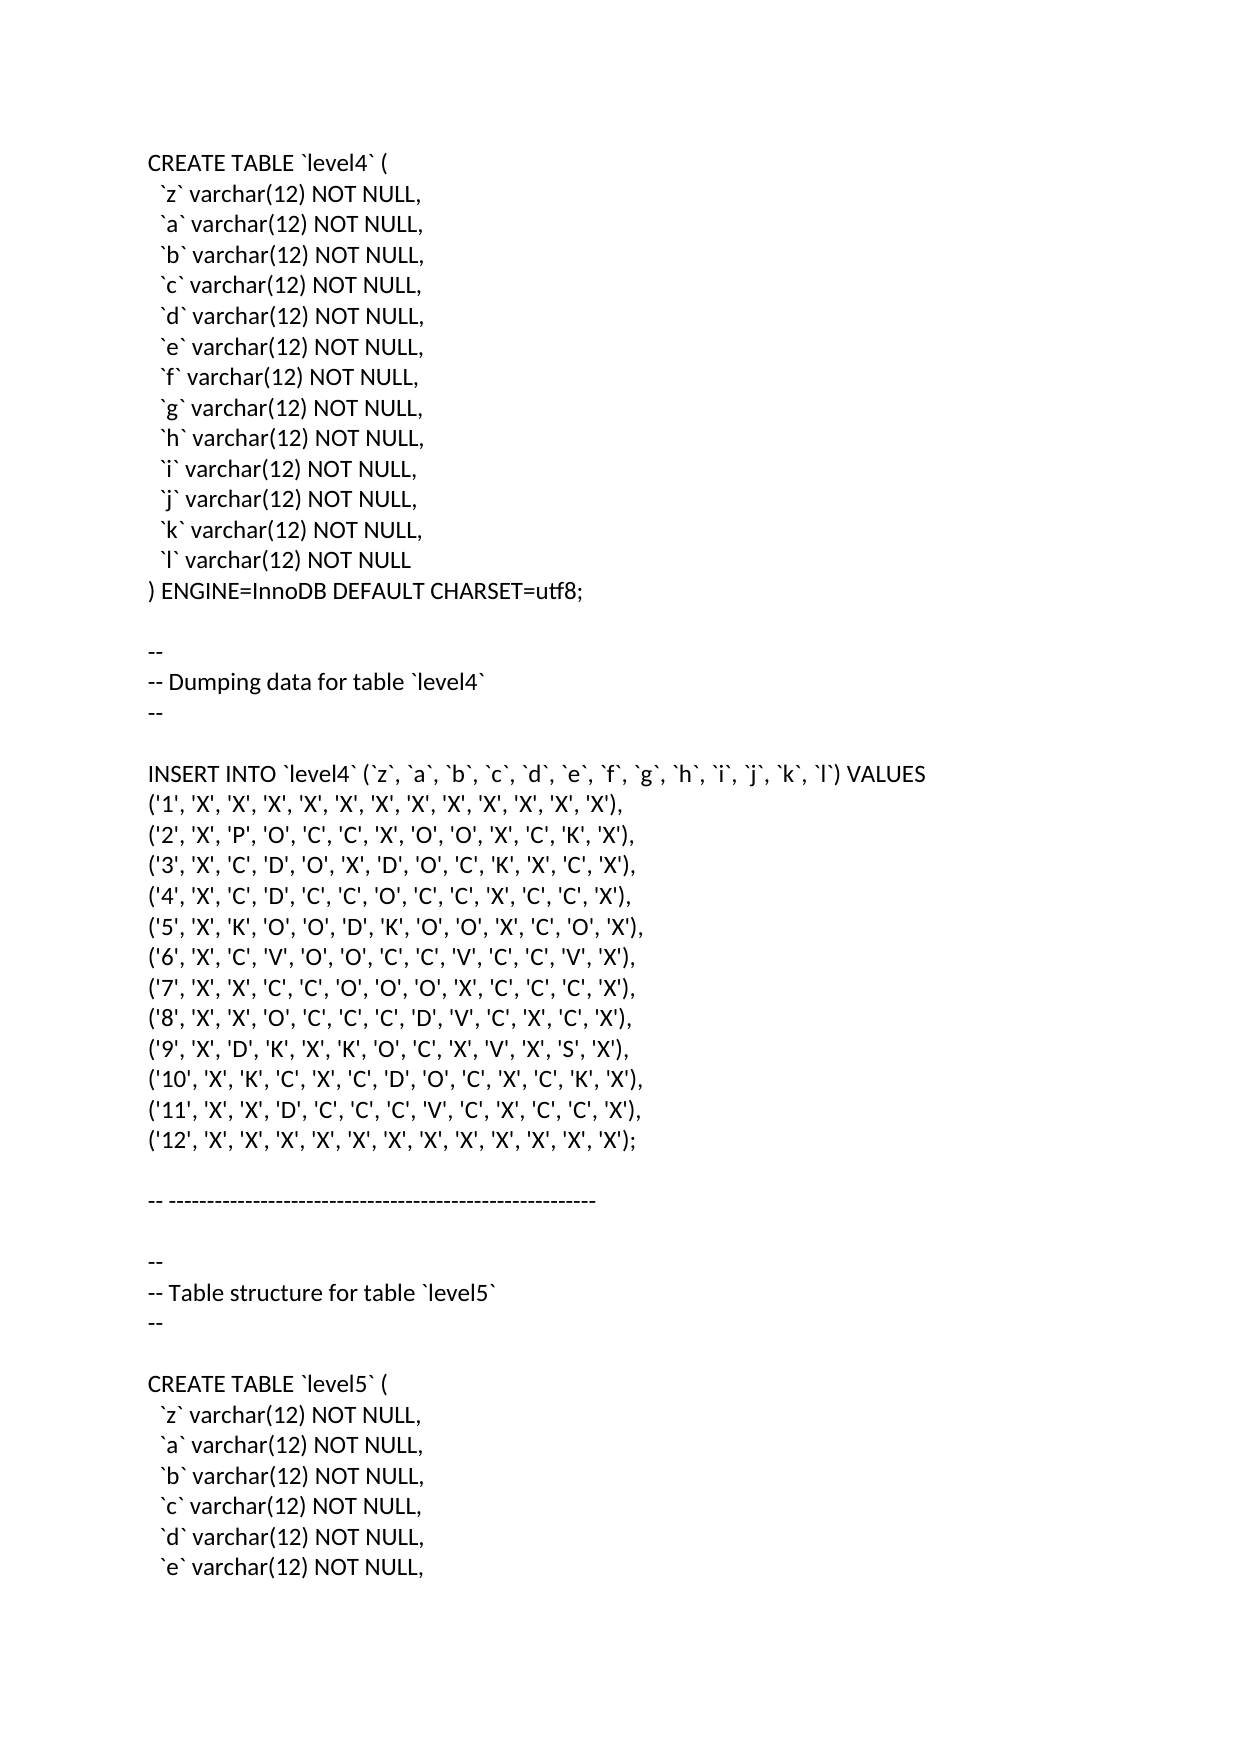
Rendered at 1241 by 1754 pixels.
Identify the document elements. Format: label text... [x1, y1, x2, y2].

text CREATE TABLE `level4` ( [148, 148, 1093, 178]
text `a` varchar(12) NOT NULL, [148, 1429, 1093, 1460]
text ('5', 'X', 'K', 'O', 'O', 'D', 'K', 'O', 'O', 'X', 'C', 'O', 'X'), [148, 911, 1093, 941]
text ) ENGINE=InnoDB DEFAULT CHARSET=utf8; [148, 575, 1093, 605]
text `j` varchar(12) NOT NULL, [148, 483, 1093, 514]
text -- [148, 636, 1093, 666]
text ('1', 'X', 'X', 'X', 'X', 'X', 'X', 'X', 'X', 'X', 'X', 'X', 'X'), [148, 788, 1093, 819]
text -- [148, 1246, 1093, 1277]
text `d` varchar(12) NOT NULL, [148, 1521, 1093, 1552]
text `k` varchar(12) NOT NULL, [148, 514, 1093, 544]
text `z` varchar(12) NOT NULL, [148, 1399, 1093, 1429]
text `a` varchar(12) NOT NULL, [148, 209, 1093, 239]
text -- Dumping data for table `level4` [148, 666, 1093, 697]
text -- [148, 1307, 1093, 1338]
text `f` varchar(12) NOT NULL, [148, 361, 1093, 392]
text ('9', 'X', 'D', 'K', 'X', 'K', 'O', 'C', 'X', 'V', 'X', 'S', 'X'), [148, 1033, 1093, 1063]
text `h` varchar(12) NOT NULL, [148, 422, 1093, 453]
text `e` varchar(12) NOT NULL, [148, 331, 1093, 361]
text -- [148, 697, 1093, 727]
text `d` varchar(12) NOT NULL, [148, 300, 1093, 331]
text ('12', 'X', 'X', 'X', 'X', 'X', 'X', 'X', 'X', 'X', 'X', 'X', 'X'); [148, 1124, 1093, 1155]
text `z` varchar(12) NOT NULL, [148, 178, 1093, 209]
text ('8', 'X', 'X', 'O', 'C', 'C', 'C', 'D', 'V', 'C', 'X', 'C', 'X'), [148, 1002, 1093, 1033]
text ('4', 'X', 'C', 'D', 'C', 'C', 'O', 'C', 'C', 'X', 'C', 'C', 'X'), [148, 880, 1093, 911]
text ('7', 'X', 'X', 'C', 'C', 'O', 'O', 'O', 'X', 'C', 'C', 'C', 'X'), [148, 972, 1093, 1002]
text `c` varchar(12) NOT NULL, [148, 1491, 1093, 1521]
text `b` varchar(12) NOT NULL, [148, 1460, 1093, 1491]
text ('6', 'X', 'C', 'V', 'O', 'O', 'C', 'C', 'V', 'C', 'C', 'V', 'X'), [148, 941, 1093, 972]
text ('11', 'X', 'X', 'D', 'C', 'C', 'C', 'V', 'C', 'X', 'C', 'C', 'X'), [148, 1094, 1093, 1124]
text `b` varchar(12) NOT NULL, [148, 239, 1093, 270]
text ('2', 'X', 'P', 'O', 'C', 'C', 'X', 'O', 'O', 'X', 'C', 'K', 'X'), [148, 819, 1093, 849]
text `l` varchar(12) NOT NULL [148, 544, 1093, 575]
text `c` varchar(12) NOT NULL, [148, 270, 1093, 300]
text -- Table structure for table `level5` [148, 1277, 1093, 1307]
text CREATE TABLE `level5` ( [148, 1368, 1093, 1399]
text ('10', 'X', 'K', 'C', 'X', 'C', 'D', 'O', 'C', 'X', 'C', 'K', 'X'), [148, 1063, 1093, 1094]
text INSERT INTO `level4` (`z`, `a`, `b`, `c`, `d`, `e`, `f`, `g`, `h`, `i`, `j`, `k`, `l`) VALUES [148, 758, 1093, 788]
text `g` varchar(12) NOT NULL, [148, 392, 1093, 422]
text `e` varchar(12) NOT NULL, [148, 1552, 1093, 1582]
text -- -------------------------------------------------------- [148, 1185, 1093, 1216]
text ('3', 'X', 'C', 'D', 'O', 'X', 'D', 'O', 'C', 'K', 'X', 'C', 'X'), [148, 849, 1093, 880]
text `i` varchar(12) NOT NULL, [148, 453, 1093, 483]
